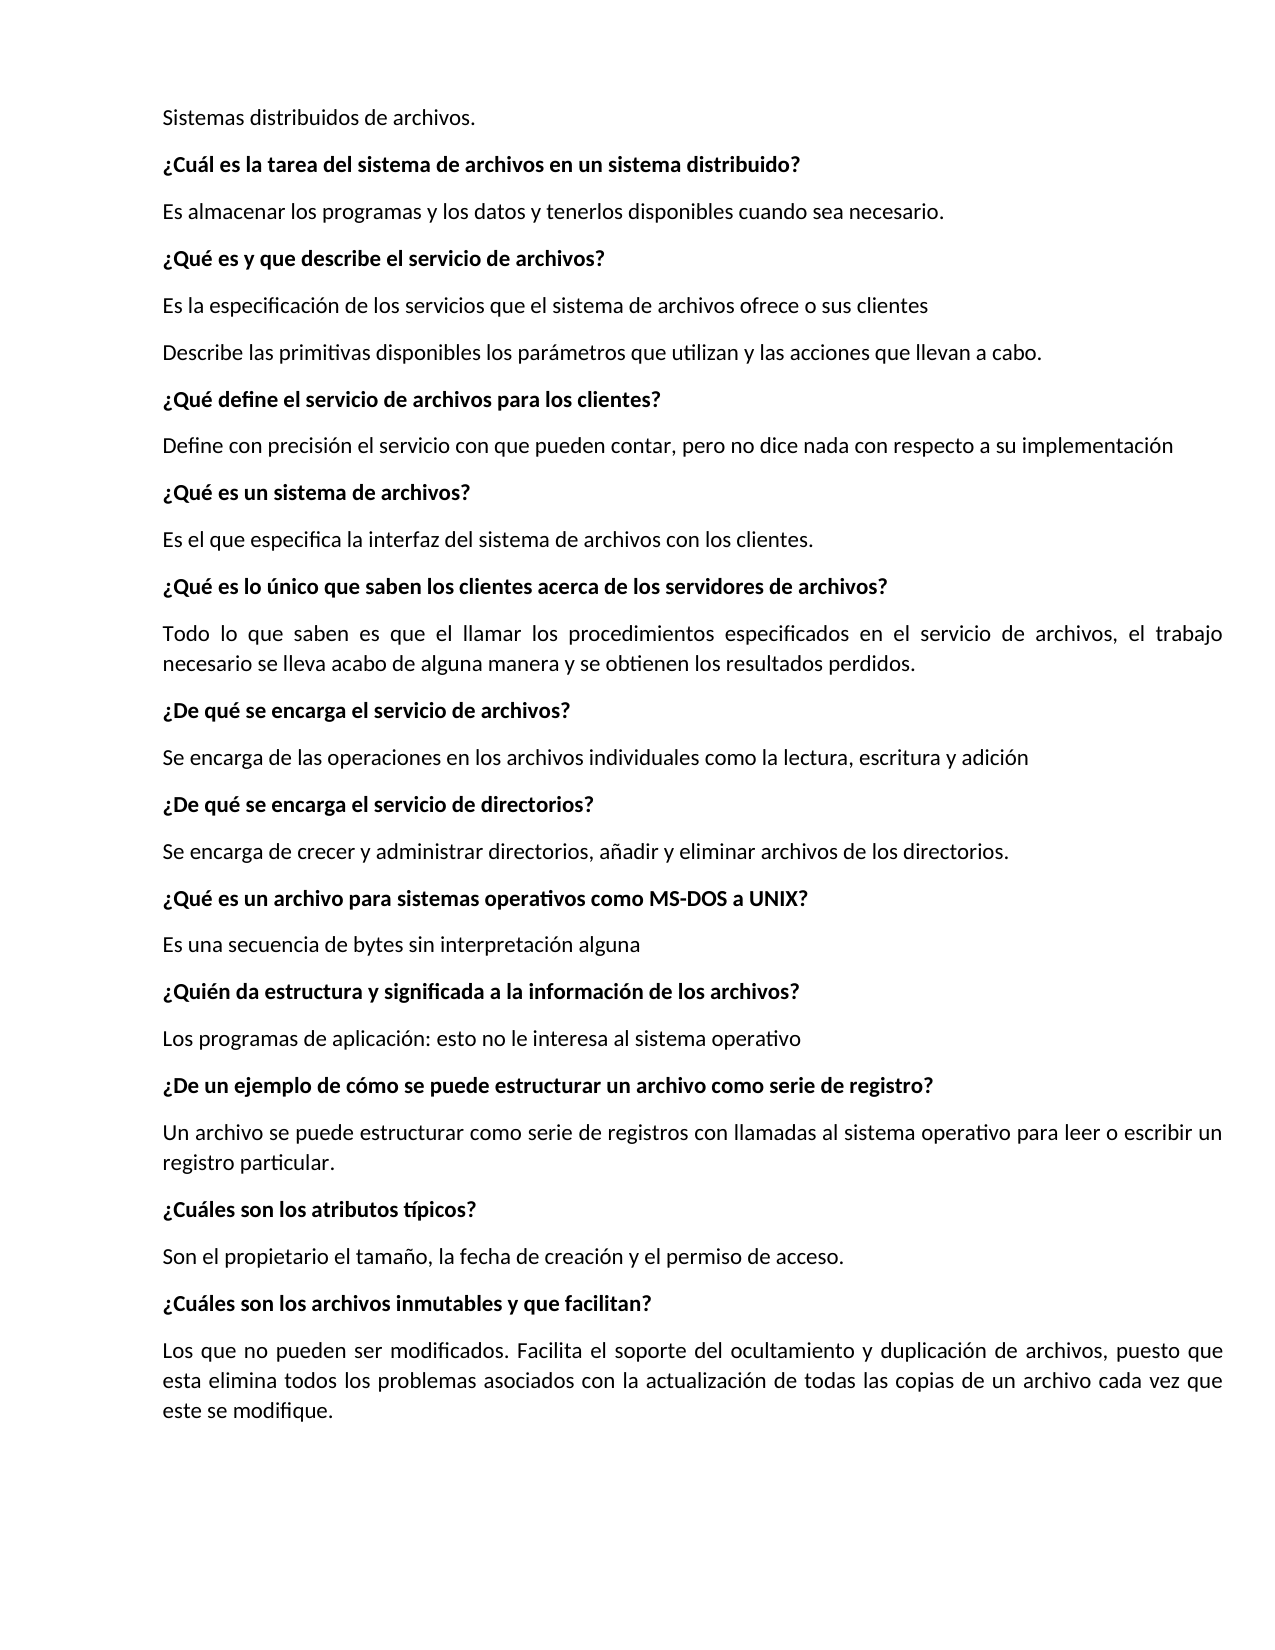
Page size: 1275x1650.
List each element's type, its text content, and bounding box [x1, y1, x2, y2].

text Los programas de aplicación: esto no le interesa al sistema operativo [162, 1024, 1226, 1052]
text Todo lo que saben es que el llamar los procedimientos especificados en el servicio de archivos, el trabajo necesario se lleva acabo de alguna manera y se obtienen los resultados perdidos. [162, 619, 1226, 677]
text ¿Qué define el servicio de archivos para los clientes? [162, 385, 1226, 413]
text ¿De qué se encarga el servicio de archivos? [162, 696, 1226, 724]
text ¿Cuáles son los atributos típicos? [162, 1195, 1226, 1223]
text ¿De qué se encarga el servicio de directorios? [162, 790, 1226, 818]
text Son el propietario el tamaño, la fecha de creación y el permiso de acceso. [162, 1242, 1226, 1270]
text ¿Quién da estructura y significada a la información de los archivos? [162, 977, 1226, 1005]
text ¿Qué es un sistema de archivos? [162, 478, 1226, 506]
text ¿Qué es lo único que saben los clientes acerca de los servidores de archivos? [162, 572, 1226, 600]
text Es una secuencia de bytes sin interpretación alguna [162, 931, 1226, 958]
text Es la especificación de los servicios que el sistema de archivos ofrece o sus clientes [162, 291, 1226, 319]
text Un archivo se puede estructurar como serie de registros con llamadas al sistema operativo para leer o escribir un registro particular. [162, 1118, 1226, 1176]
text ¿De un ejemplo de cómo se puede estructurar un archivo como serie de registro? [162, 1071, 1226, 1099]
text Describe las primitivas disponibles los parámetros que utilizan y las acciones que llevan a cabo. [162, 338, 1226, 366]
text ¿Qué es y que describe el servicio de archivos? [162, 244, 1226, 272]
text Es el que especifica la interfaz del sistema de archivos con los clientes. [162, 525, 1226, 553]
text ¿Qué es un archivo para sistemas operativos como MS-DOS a UNIX? [162, 884, 1226, 912]
text ¿Cuáles son los archivos inmutables y que facilitan? [162, 1289, 1226, 1317]
text Es almacenar los programas y los datos y tenerlos disponibles cuando sea necesario. [162, 197, 1226, 225]
text Los que no pueden ser modificados. Facilita el soporte del ocultamiento y duplicación de archivos, puesto que esta elimina todos los problemas asociados con la actualización de todas las copias de un archivo cada vez que este se modifique. [162, 1336, 1226, 1424]
text Se encarga de las operaciones en los archivos individuales como la lectura, escritura y adición [162, 743, 1226, 771]
text Sistemas distribuidos de archivos. [162, 103, 1226, 131]
text ¿Cuál es la tarea del sistema de archivos en un sistema distribuido? [162, 150, 1226, 178]
text Define con precisión el servicio con que pueden contar, pero no dice nada con respecto a su implementación [162, 432, 1226, 459]
text Se encarga de crecer y administrar directorios, añadir y eliminar archivos de los directorios. [162, 837, 1226, 865]
